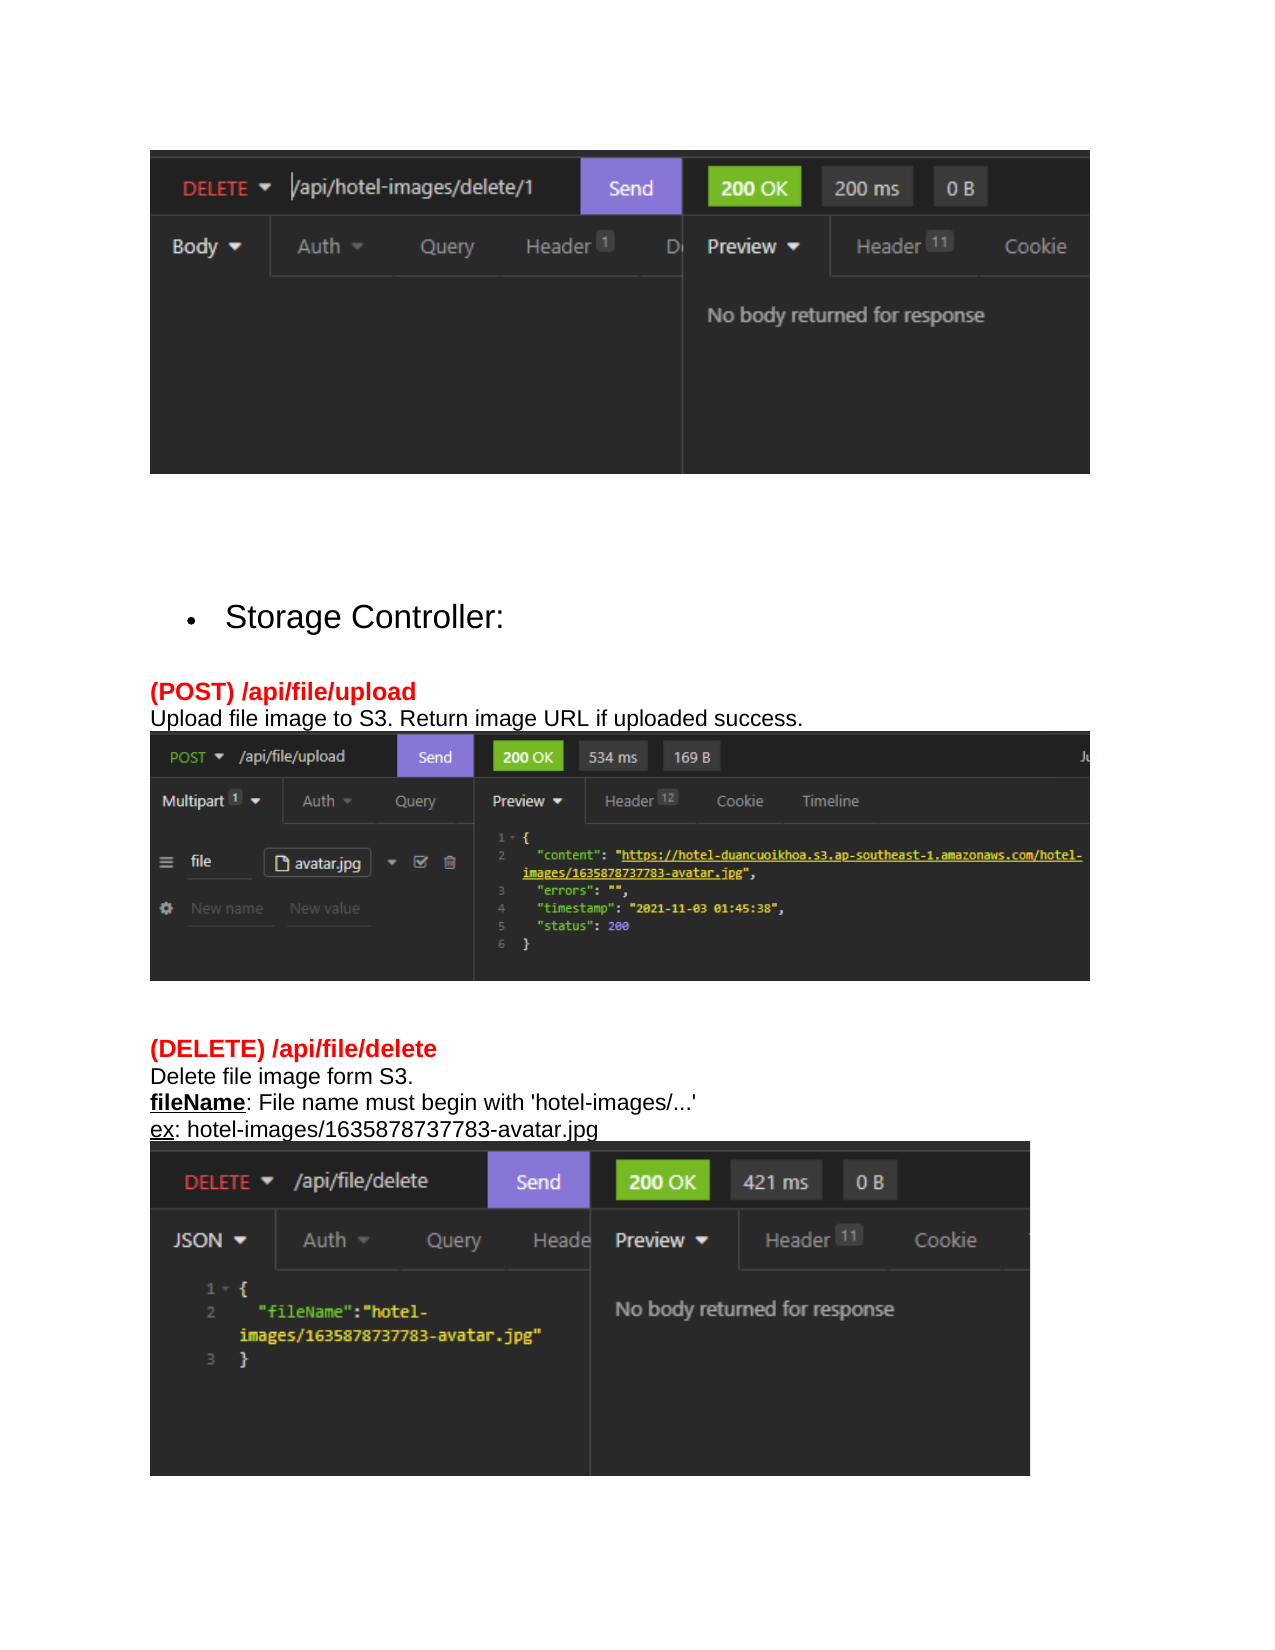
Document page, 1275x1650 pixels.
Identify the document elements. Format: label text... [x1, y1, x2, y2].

text fileName: File name must begin with 'hotel-images/...' [150, 1089, 1125, 1116]
picture [150, 1141, 1030, 1476]
text (DELETE) /api/file/delete [150, 1034, 1125, 1063]
text Delete file image form S3. [150, 1063, 1125, 1089]
text ex: hotel-images/1635878737783-avatar.jpg [150, 1116, 1125, 1142]
picture [150, 731, 1090, 981]
list Storage Controller: [187, 597, 1125, 635]
picture [150, 150, 1090, 474]
text (POST) /api/file/upload [150, 676, 1125, 705]
text Upload file image to S3. Return image URL if uploaded success. [150, 705, 1125, 732]
